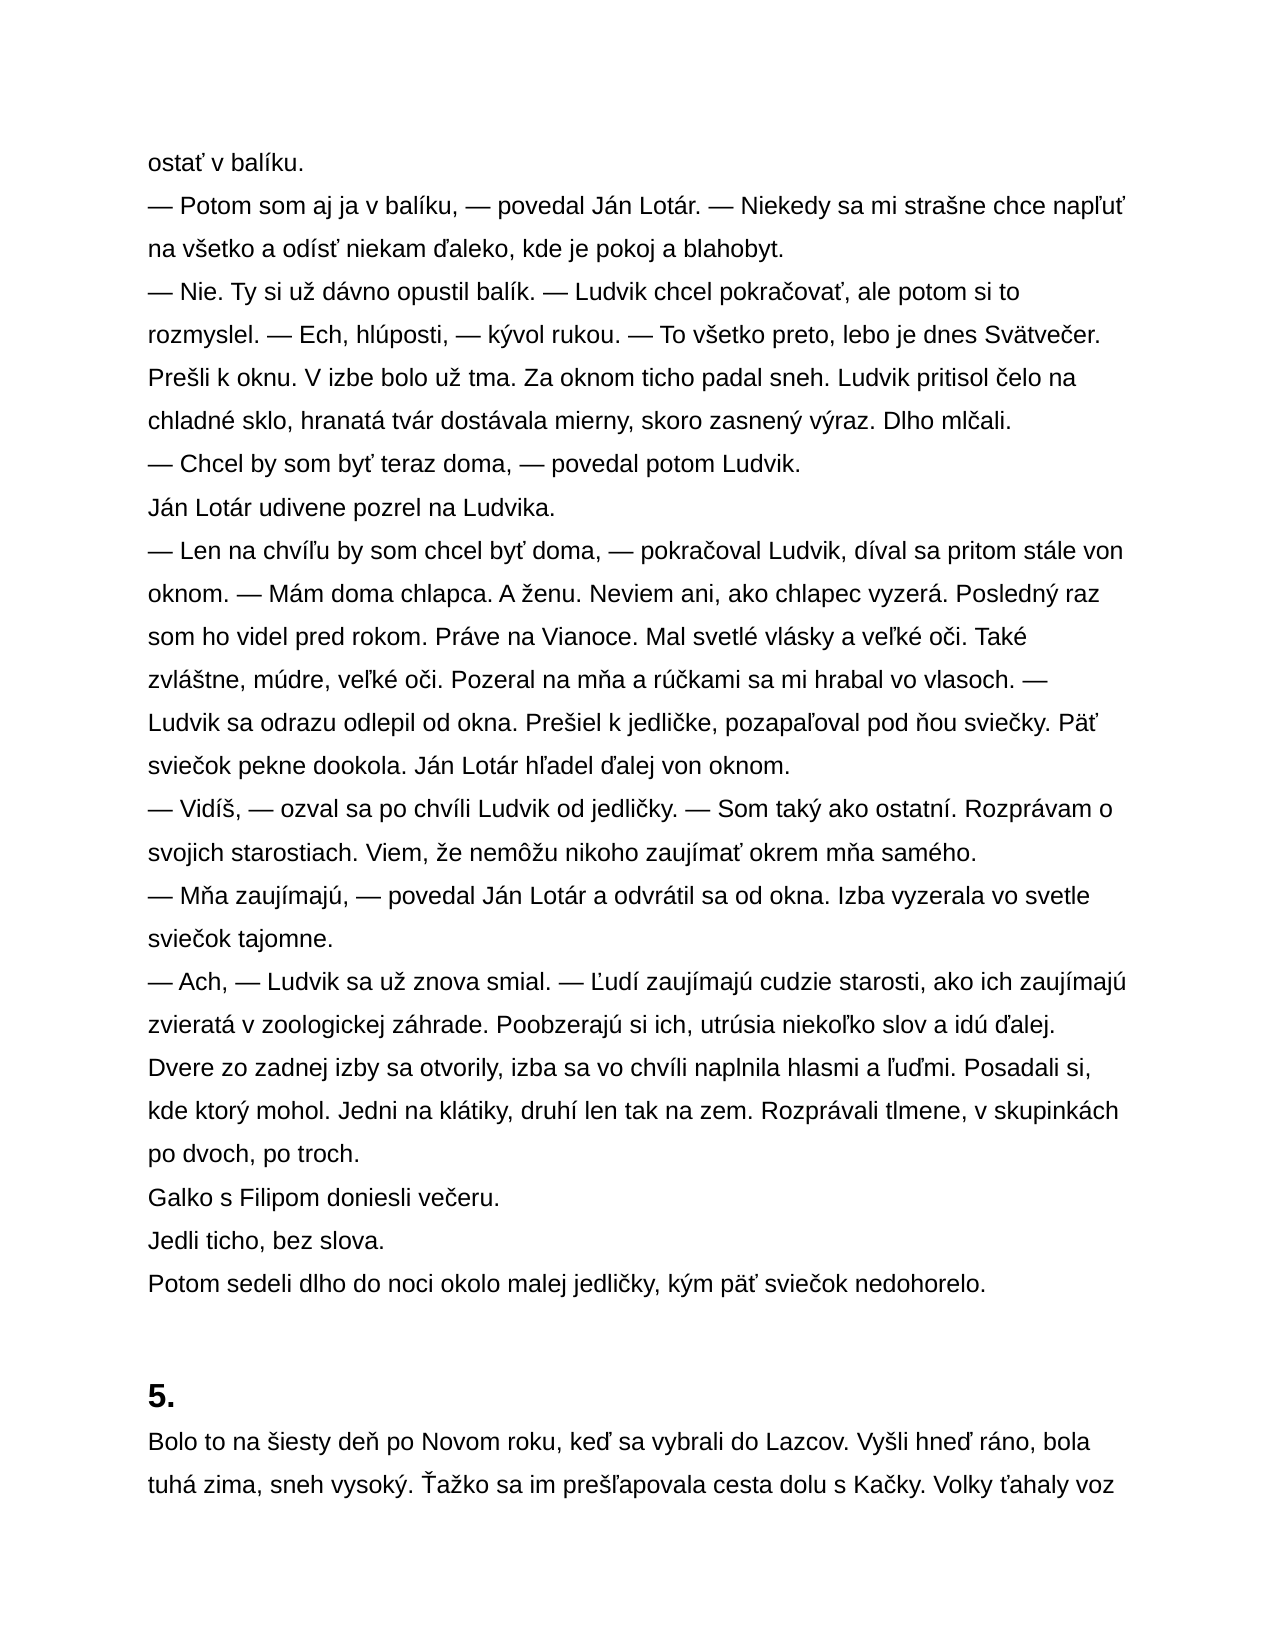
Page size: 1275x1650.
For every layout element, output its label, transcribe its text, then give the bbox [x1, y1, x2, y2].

text Prešli k oknu. V izbe bolo už tma. Za oknom ticho padal sneh. Ludvik pritisol čelo na chladné sklo, hranatá tvár dostávala mierny, skoro zasnený výraz. Dlho mlčali. [148, 363, 1127, 435]
text — Chcel by som byť teraz doma, — povedal potom Ludvik. [148, 449, 1127, 478]
text Potom sedeli dlho do noci okolo malej jedličky, kým päť sviečok nedohorelo. [148, 1269, 1127, 1298]
text — Nie. Ty si už dávno opustil balík. — Ludvik chcel pokračovať, ale potom si to rozmyslel. — Ech, hlúposti, — kývol rukou. — To všetko preto, lebo je dnes Svätvečer. [148, 277, 1127, 349]
text — Potom som aj ja v balíku, — povedal Ján Lotár. — Niekedy sa mi strašne chce napľuť na všetko a odísť niekam ďaleko, kde je pokoj a blahobyt. [148, 191, 1127, 263]
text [148, 148, 1127, 176]
text — Vidíš, — ozval sa po chvíli Ludvik od jedličky. — Som taký ako ostatní. Rozprávam o svojich starostiach. Viem, že nemôžu nikoho zaujímať okrem mňa samého. [148, 794, 1127, 866]
text — Ach, — Ludvik sa už znova smial. — Ľudí zaujímajú cudzie starosti, ako ich zaujímajú zvieratá v zoologickej záhrade. Poobzerajú si ich, utrúsia niekoľko slov a idú ďalej. [148, 967, 1127, 1039]
text Galko s Filipom doniesli večeru. [148, 1183, 1127, 1211]
text — Len na chvíľu by som chcel byť doma, — pokračoval Ludvik, díval sa pritom stále von oknom. — Mám doma chlapca. A ženu. Neviem ani, ako chlapec vyzerá. Posledný raz som ho videl pred rokom. Práve na Vianoce. Mal svetlé vlásky a veľké oči. Také zvláštne, múdre, veľké oči. Pozeral na mňa a rúčkami sa mi hrabal vo vlasoch. — Ludvik sa odrazu odlepil od okna. Prešiel k jedličke, pozapaľoval pod ňou sviečky. Päť sviečok pekne dookola. Ján Lotár hľadel ďalej von oknom. [148, 536, 1127, 780]
text — Mňa zaujímajú, — povedal Ján Lotár a odvrátil sa od okna. Izba vyzerala vo svetle sviečok tajomne. [148, 881, 1127, 953]
text Ján Lotár udivene pozrel na Ludvika. [148, 493, 1127, 521]
text Jedli ticho, bez slova. [148, 1226, 1127, 1254]
subtitle 5. [148, 1376, 1127, 1414]
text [148, 1427, 1127, 1499]
text Dvere zo zadnej izby sa otvorily, izba sa vo chvíli naplnila hlasmi a ľuďmi. Posadali si, kde ktorý mohol. Jedni na klátiky, druhí len tak na zem. Rozprávali tlmene, v skupinkách po dvoch, po troch. [148, 1053, 1127, 1168]
